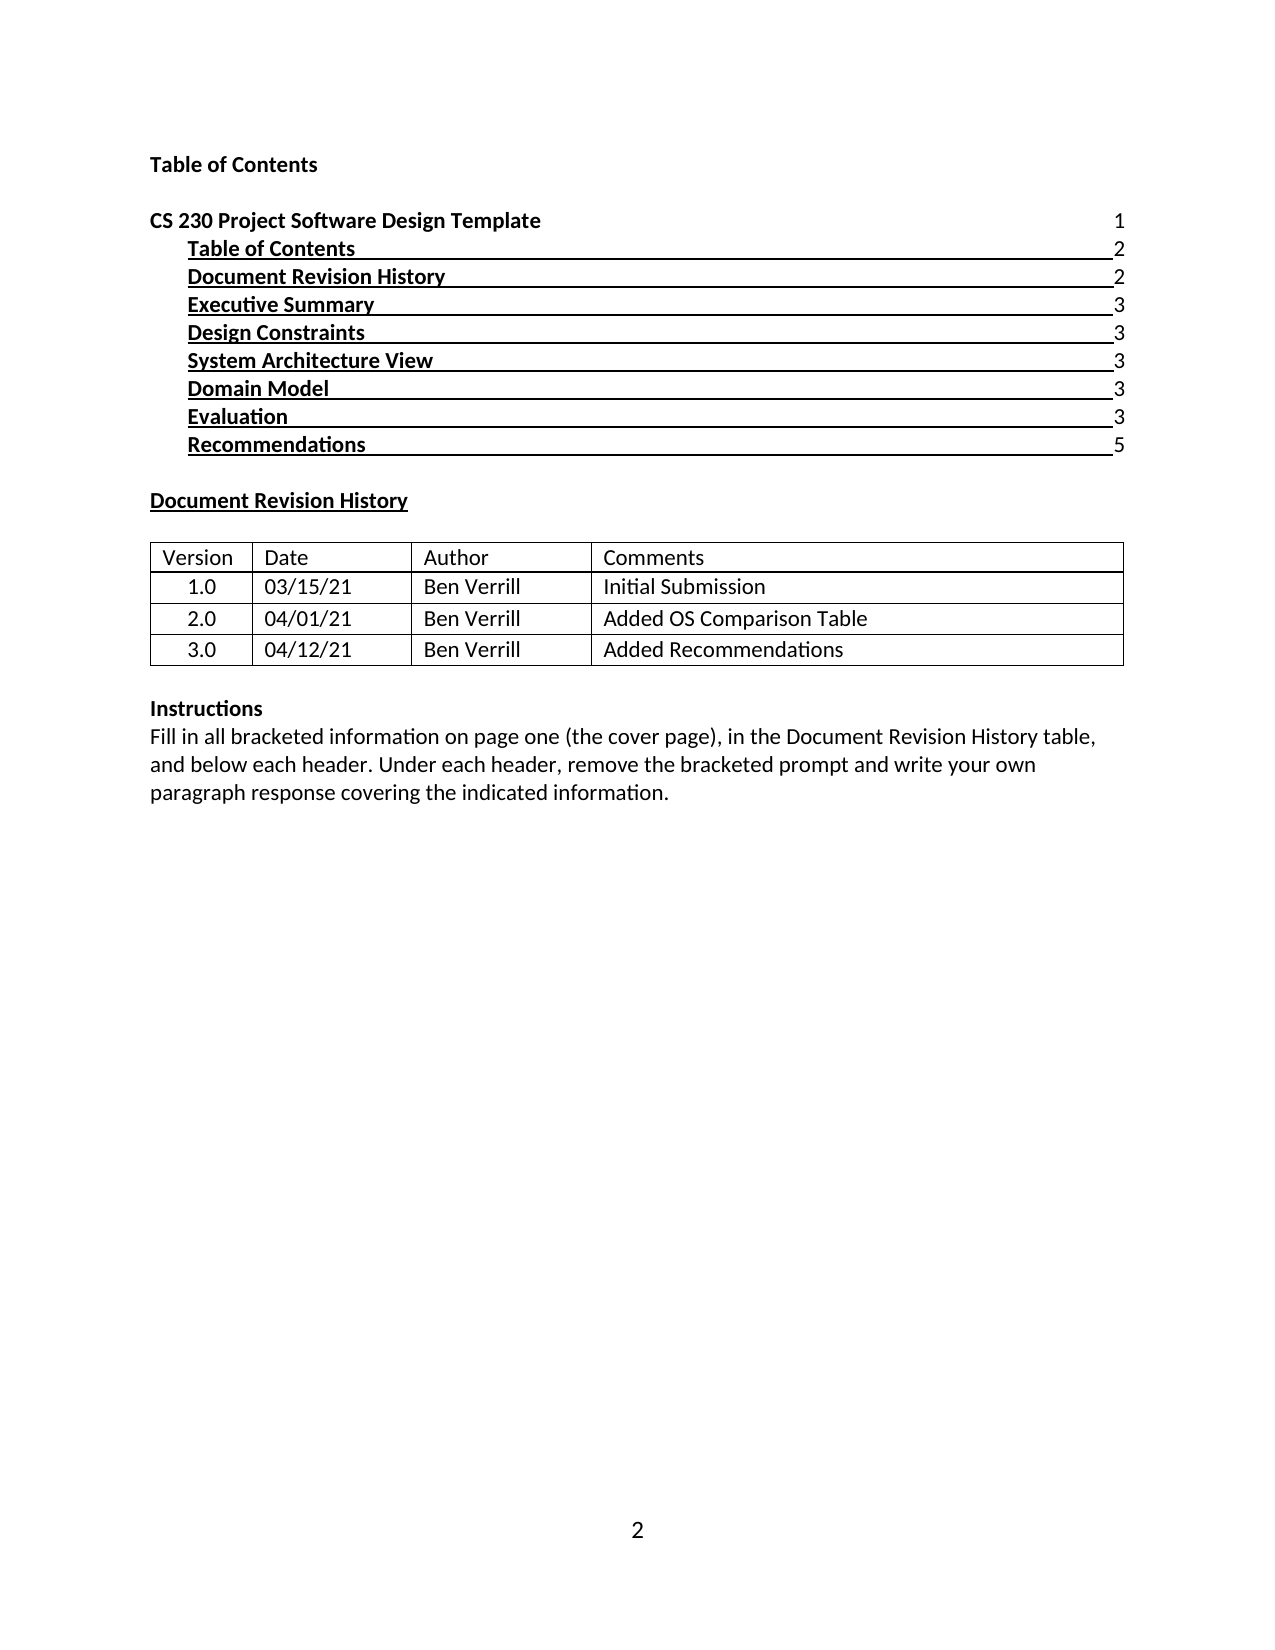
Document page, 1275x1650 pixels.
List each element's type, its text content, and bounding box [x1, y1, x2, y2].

table_cell 2.0 [151, 604, 252, 634]
subtitle Table of Contents [150, 150, 1125, 178]
table_cell Ben Verrill [412, 604, 591, 634]
table_header Version [151, 543, 252, 571]
table_cell 04/01/21 [253, 604, 411, 634]
table_cell Initial Submission [592, 573, 1123, 603]
table_header Date [253, 543, 411, 571]
subtitle Document Revision History [150, 486, 1125, 514]
table_cell 3.0 [151, 635, 252, 665]
table_cell Ben Verrill [412, 635, 591, 665]
table_header Comments [592, 543, 1123, 571]
table_cell 1.0 [151, 573, 252, 603]
text Instructions [150, 694, 1125, 722]
table_cell Ben Verrill [412, 573, 591, 603]
table_cell 03/15/21 [253, 573, 411, 603]
table_header Author [412, 543, 591, 571]
table_cell Added Recommendations [592, 635, 1123, 665]
text Fill in all bracketed information on page one (the cover page), in the Document Revision History table, and below each header. Under each header, remove the bracketed prompt and write your own paragraph response covering the indicated information. [150, 722, 1125, 807]
table_cell Added OS Comparison Table [592, 604, 1123, 634]
table_cell 04/12/21 [253, 635, 411, 665]
